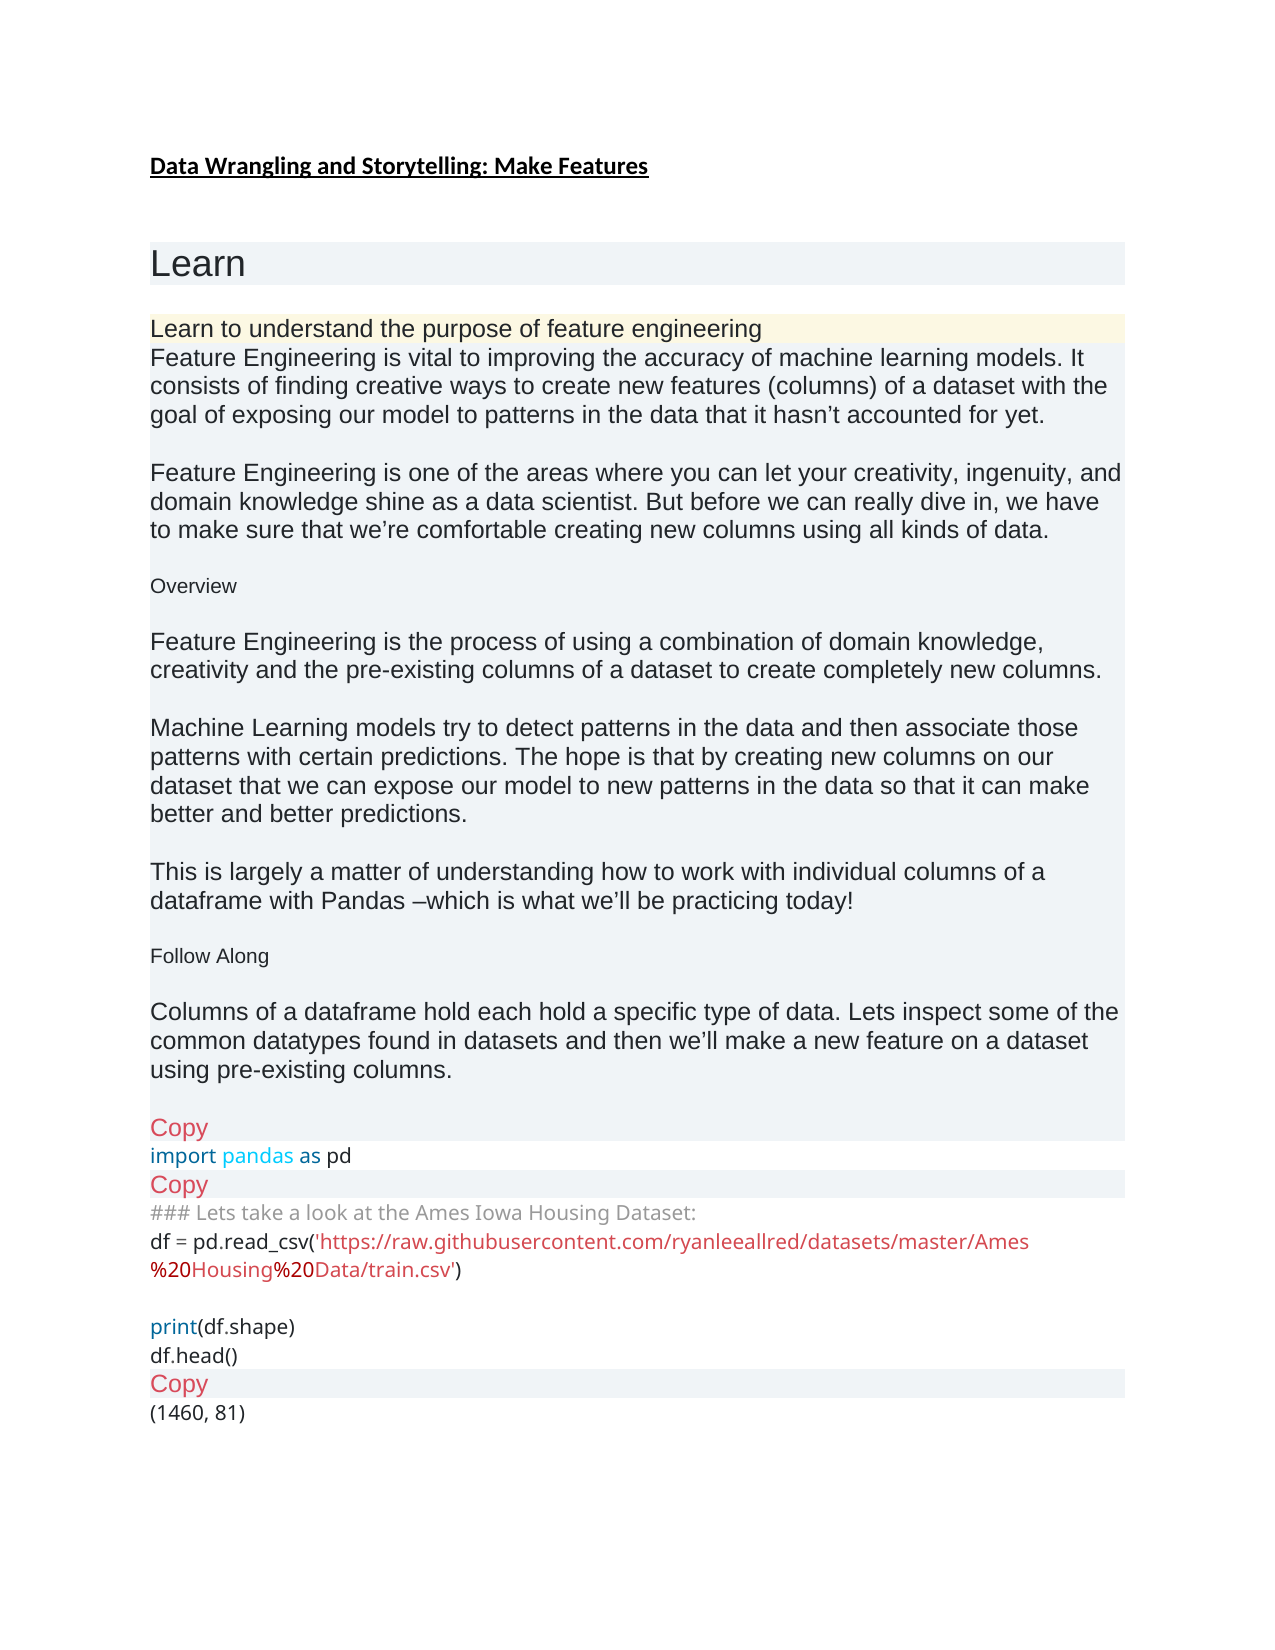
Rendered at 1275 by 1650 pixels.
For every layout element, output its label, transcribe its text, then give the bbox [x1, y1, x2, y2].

subtitle Learn to understand the purpose of feature engineering [150, 314, 1125, 343]
subtitle Overview [150, 573, 1125, 597]
text Copy [150, 1170, 1125, 1198]
subtitle Learn [150, 242, 1125, 285]
text Feature Engineering is vital to improving the accuracy of machine learning models. It consists of finding creative ways to create new features (columns) of a dataset with the goal of exposing our model to patterns in the data that it hasn’t accounted for yet. [150, 343, 1125, 429]
text import pandas as pd [150, 1141, 1125, 1170]
text Feature Engineering is the process of using a combination of domain knowledge, creativity and the pre-existing columns of a dataset to create completely new columns. [150, 627, 1125, 684]
text df.head() [150, 1341, 1125, 1369]
text Machine Learning models try to detect patterns in the data and then associate those patterns with certain predictions. The hope is that by creating new columns on our dataset that we can expose our model to new patterns in the data so that it can make better and better predictions. [150, 713, 1125, 828]
text (1460, 81) [150, 1398, 1125, 1426]
text ### Lets take a look at the Ames Iowa Housing Dataset: [150, 1198, 1125, 1227]
text Data Wrangling and Storytelling: Make Features [150, 150, 1125, 181]
text df = pd.read_csv('https://raw.githubusercontent.com/ryanleeallred/datasets/master/Ames%20Housing%20Data/train.csv') [150, 1227, 1125, 1284]
text Feature Engineering is one of the areas where you can let your creativity, ingenuity, and domain knowledge shine as a data scientist. But before we can really dive in, we have to make sure that we’re comfortable creating new columns using all kinds of data. [150, 458, 1125, 544]
text Columns of a dataframe hold each hold a specific type of data. Lets inspect some of the common datatypes found in datasets and then we’ll make a new feature on a dataset using pre-existing columns. [150, 997, 1125, 1083]
text Copy [150, 1369, 1125, 1398]
text This is largely a matter of understanding how to work with individual columns of a dataframe with Pandas –which is what we’ll be practicing today! [150, 857, 1125, 915]
subtitle Follow Along [150, 944, 1125, 968]
text print(df.shape) [150, 1312, 1125, 1341]
text Copy [150, 1113, 1125, 1141]
